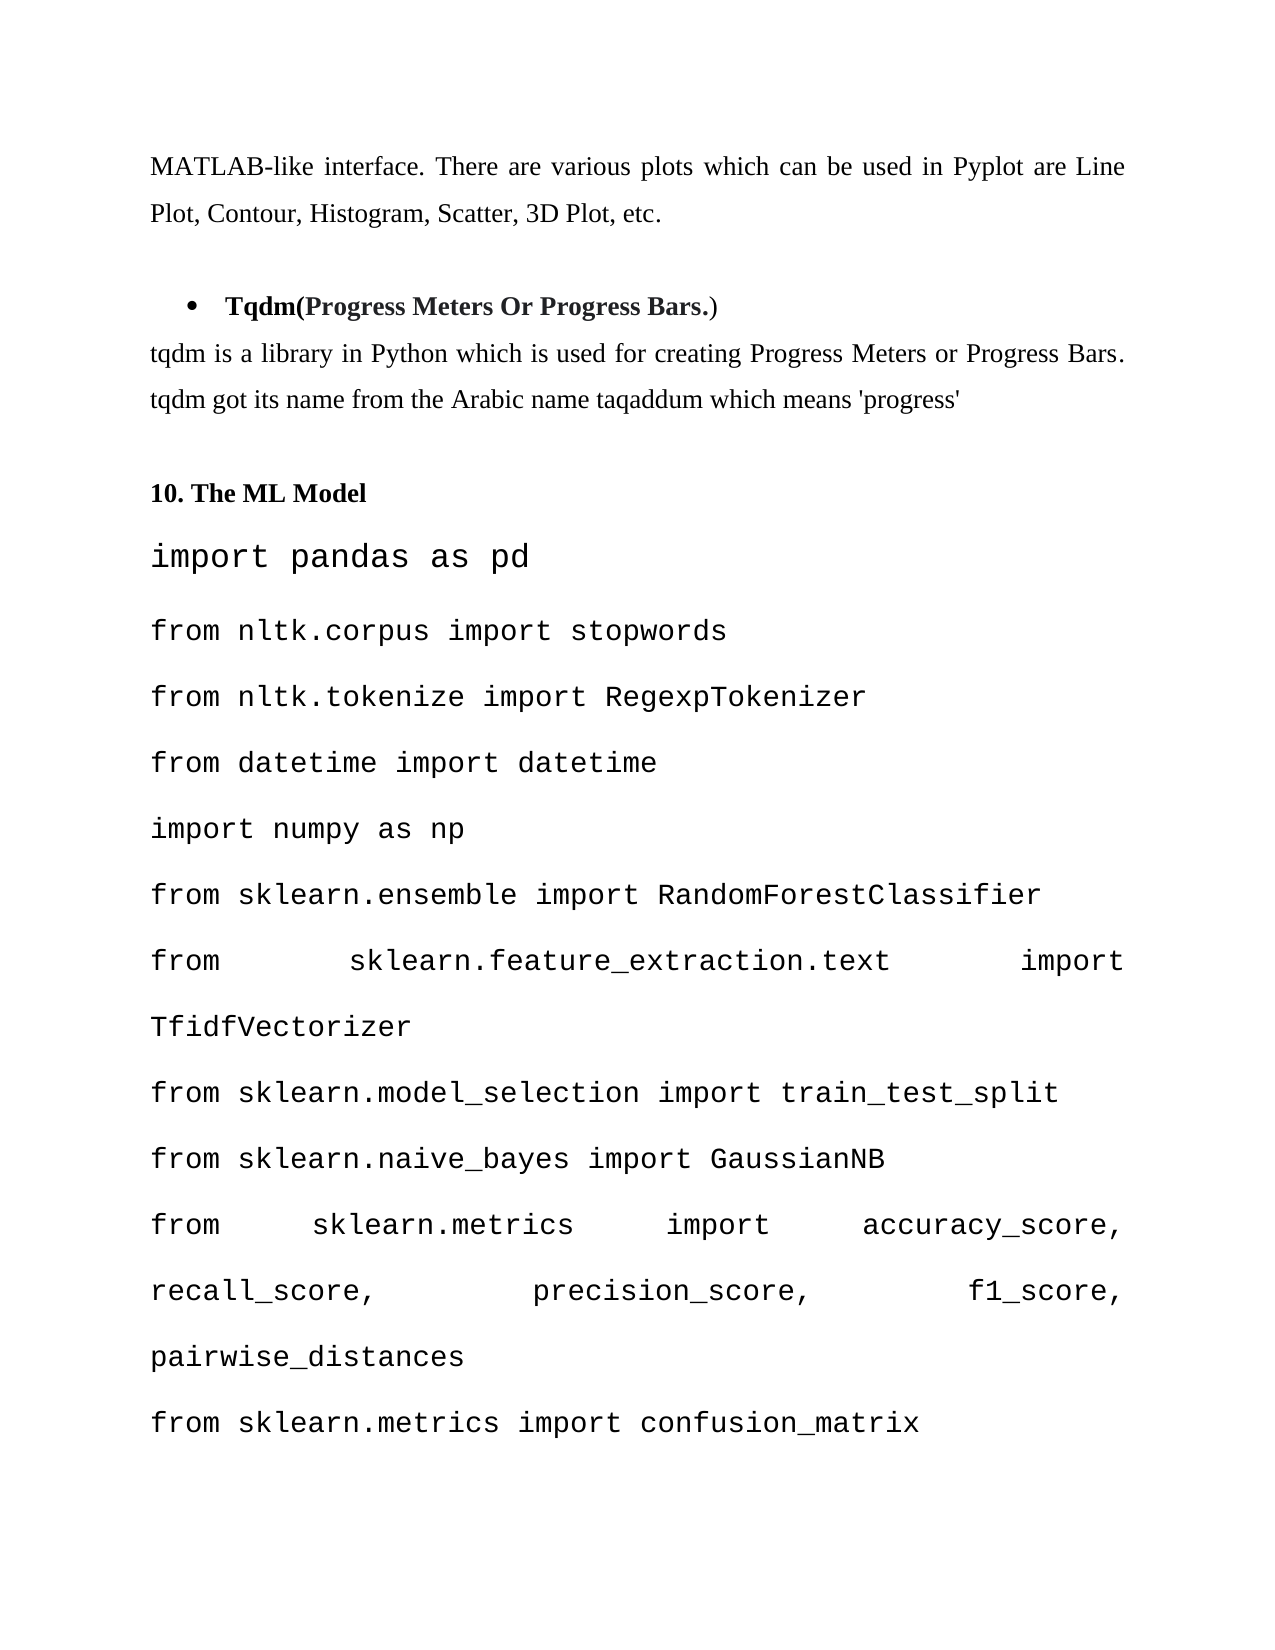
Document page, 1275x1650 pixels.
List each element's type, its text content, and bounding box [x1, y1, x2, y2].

text from nltk.corpus import stopwords [150, 616, 1125, 649]
text from nltk.tokenize import RegexpTokenizer [150, 682, 1125, 715]
list Tqdm(Progress Meters Or Progress Bars.) [187, 290, 305, 321]
text from sklearn.model_selection import train_test_split [150, 1078, 1125, 1111]
list Tqdm(Progress Meters Or Progress Bars.) [708, 290, 1125, 321]
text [150, 150, 1125, 228]
text from sklearn.ensemble import RandomForestClassifier [150, 880, 1125, 913]
text import numpy as np [150, 814, 1125, 847]
text import pandas as pd [150, 540, 1125, 578]
text from sklearn.naive_bayes import GaussianNB [150, 1144, 1125, 1177]
text tqdm is a library in Python which is used for creating Progress Meters or Progress Bars. tqdm got its name from the Arabic name taqaddum which means 'progress' [150, 337, 1125, 415]
text 10. The ML Model [150, 477, 1125, 508]
text from datetime import datetime [150, 748, 1125, 781]
text from sklearn.feature_extraction.text import TfidfVectorizer [150, 946, 1125, 1045]
text from sklearn.metrics import confusion_matrix [150, 1408, 1125, 1441]
text from sklearn.metrics import accuracy_score, recall_score, precision_score, f1_score, pairwise_distances [150, 1210, 1125, 1375]
